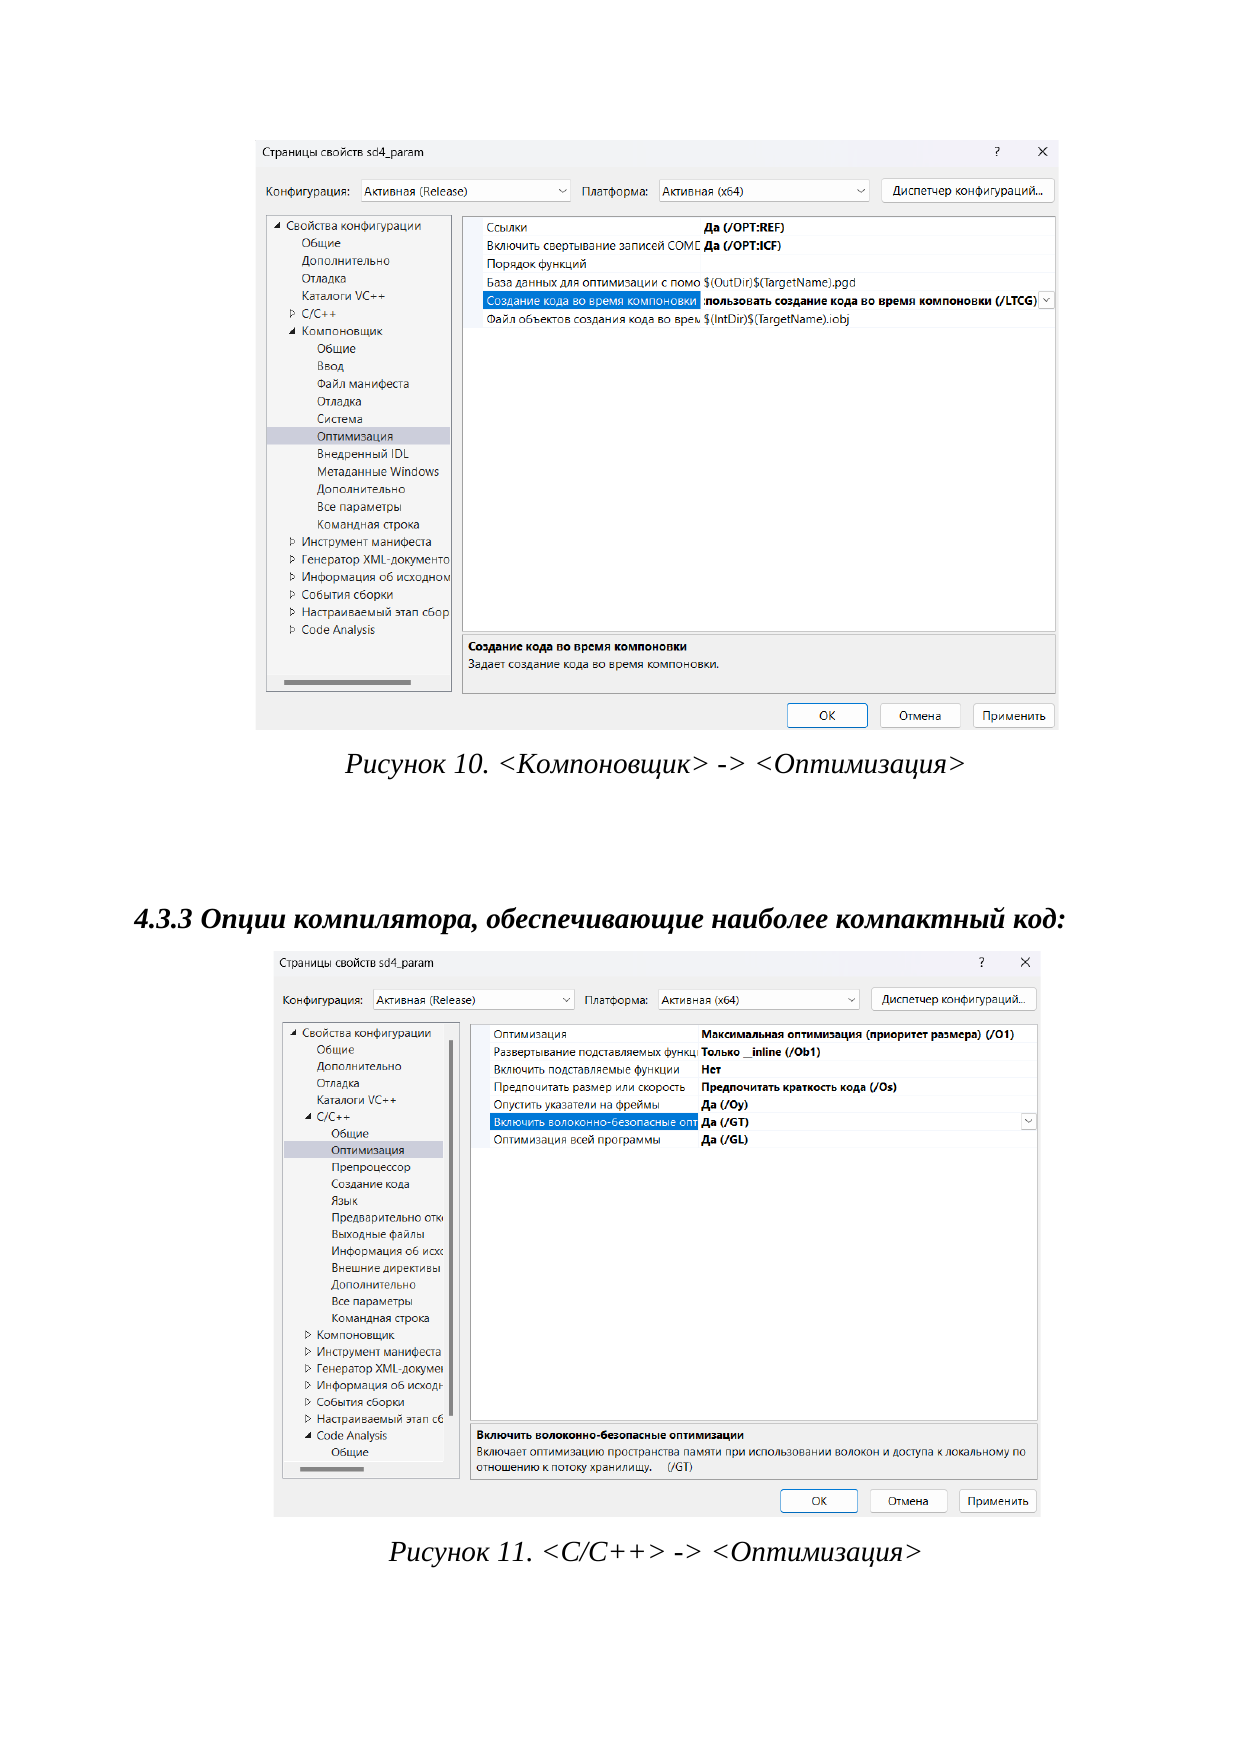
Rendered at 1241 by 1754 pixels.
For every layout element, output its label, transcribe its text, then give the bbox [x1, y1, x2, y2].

picture [273, 951, 1041, 1517]
picture [255, 140, 1059, 730]
text Рисунок 10. <Компоновщик> -> <Оптимизация> [75, 746, 1165, 780]
subtitle Опции компилятора, обеспечивающие наиболее компактный код: [134, 901, 1165, 935]
text Рисунок 11. <С/С++> -> <Оптимизация> [75, 1534, 1165, 1567]
